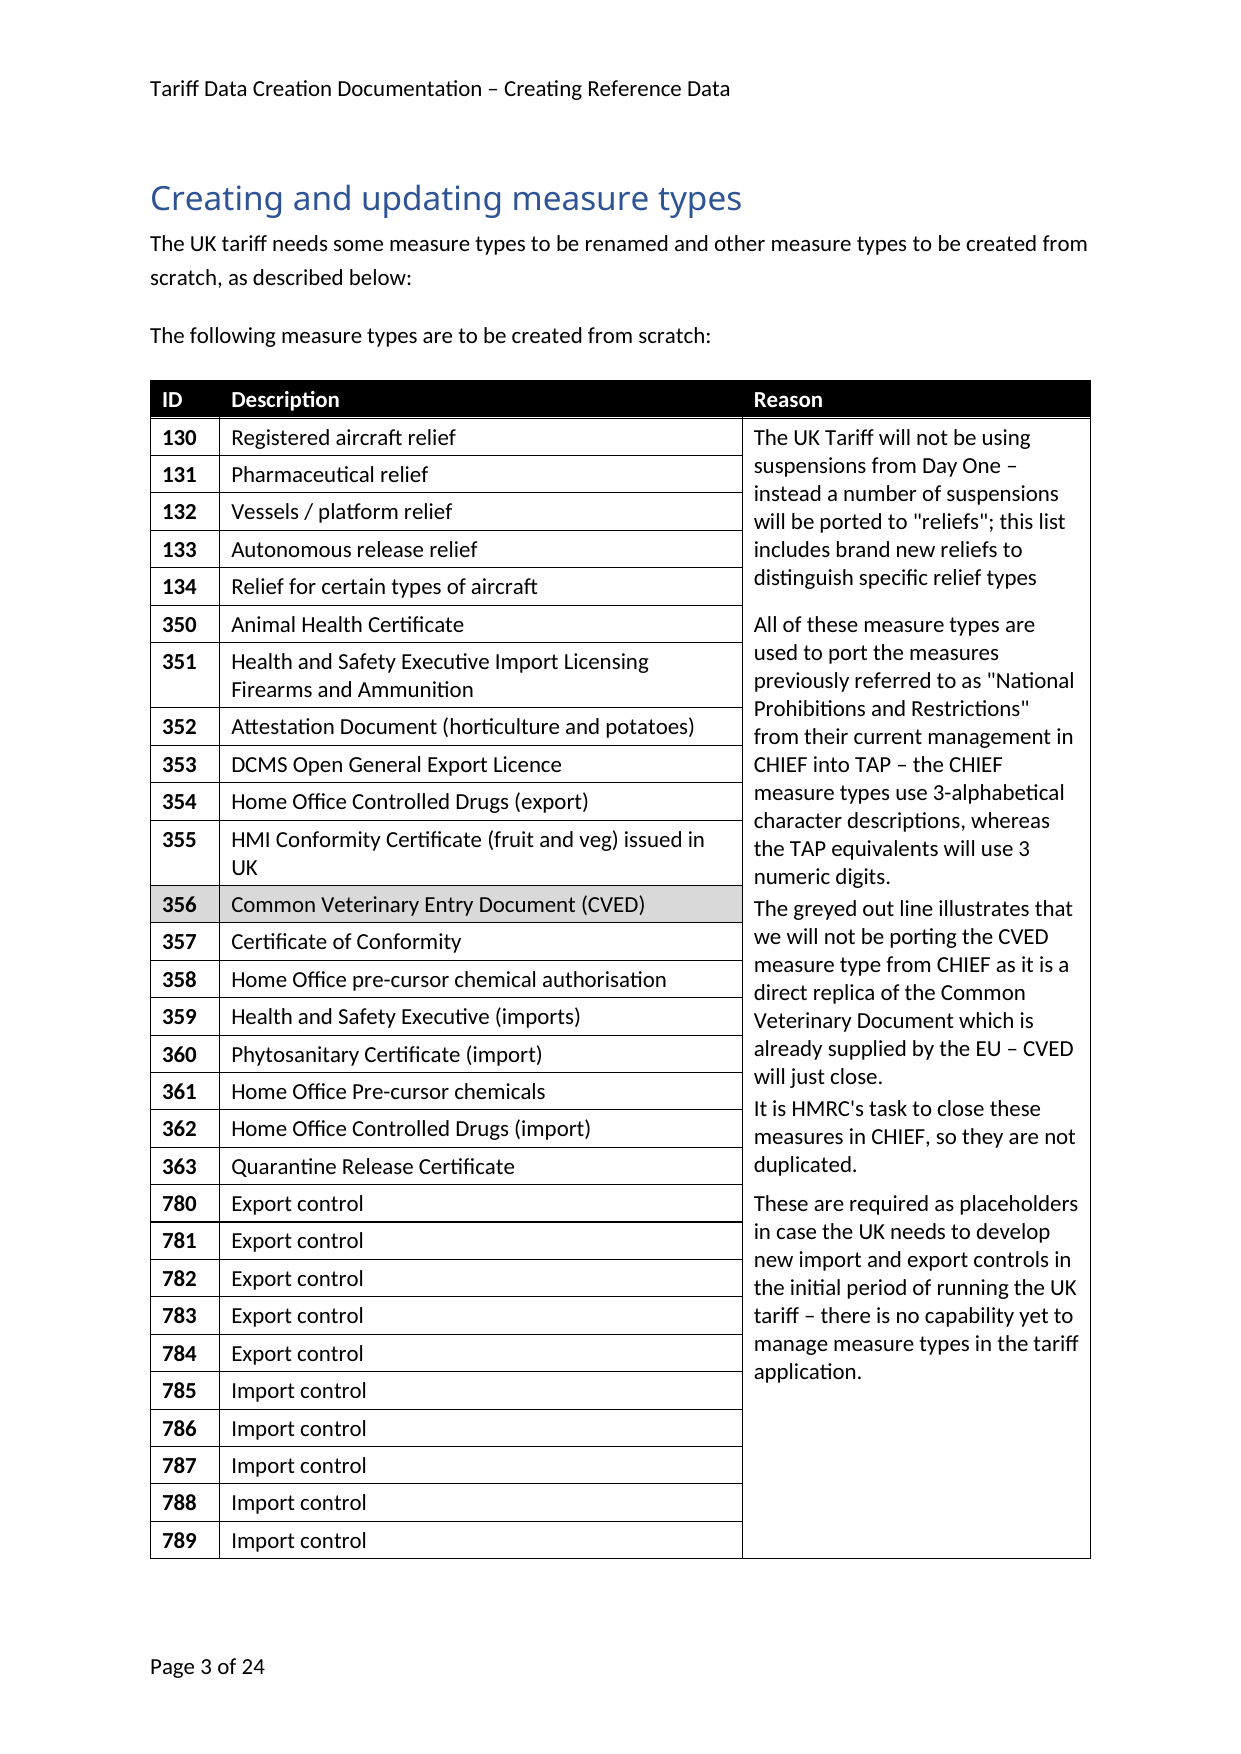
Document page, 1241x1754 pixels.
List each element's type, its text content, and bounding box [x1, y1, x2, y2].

table_cell Home Office Controlled Drugs (export) [220, 783, 742, 819]
table_cell 358 [151, 961, 219, 997]
subtitle Creating and updating measure types [150, 175, 1090, 220]
table_cell Phytosanitary Certificate (import) [220, 1036, 742, 1072]
table_cell 131 [151, 456, 219, 492]
table_cell 356 [151, 886, 219, 922]
table_cell Home Office pre-cursor chemical authorisation [220, 961, 742, 997]
table_cell Import control [220, 1372, 742, 1408]
table_cell 780 [151, 1185, 219, 1221]
table_header Reason [743, 381, 1090, 417]
table_cell Animal Health Certificate [220, 606, 742, 642]
table_cell Relief for certain types of aircraft [220, 568, 742, 604]
table_cell Autonomous release relief [220, 531, 742, 567]
text The UK tariff needs some measure types to be renamed and other measure types to be created from scratch, as described below: [150, 229, 1090, 291]
table_cell Export control [220, 1335, 742, 1371]
table_cell Registered aircraft relief [220, 419, 742, 455]
table_cell These are required as placeholders in case the UK needs to develop new import and export controls in the initial period of running the UK tariff – there is no capability yet to manage measure types in the tariff application. [743, 1184, 1090, 1558]
table_cell 353 [151, 746, 219, 782]
table_cell HMI Conformity Certificate (fruit and veg) issued in UK [220, 821, 742, 885]
table_cell The UK Tariff will not be using suspensions from Day One – instead a number of suspensions will be ported to "reliefs"; this list includes brand new reliefs to distinguish specific relief types [743, 419, 1090, 604]
table_cell 783 [151, 1297, 219, 1334]
text The following measure types are to be created from scratch: [150, 322, 1090, 349]
table_cell 786 [151, 1410, 219, 1446]
table_cell 130 [151, 419, 219, 455]
table_cell Export control [220, 1260, 742, 1296]
table_cell Health and Safety Executive Import Licensing Firearms and Ammunition [220, 643, 742, 707]
table_cell 354 [151, 783, 219, 819]
table_cell 351 [151, 643, 219, 707]
table_cell Quarantine Release Certificate [220, 1148, 742, 1184]
table_cell Import control [220, 1522, 742, 1558]
table_header Description [220, 381, 742, 417]
table_cell Home Office Controlled Drugs (import) [220, 1110, 742, 1147]
table_cell 362 [151, 1110, 219, 1147]
table_cell 359 [151, 998, 219, 1034]
table_cell 787 [151, 1447, 219, 1483]
table_cell Export control [220, 1185, 742, 1221]
table_cell 789 [151, 1522, 219, 1558]
table_cell Export control [220, 1223, 742, 1259]
table_cell 781 [151, 1223, 219, 1259]
table_cell 355 [151, 821, 219, 885]
table_cell DCMS Open General Export Licence [220, 746, 742, 782]
table_header ID [151, 381, 219, 417]
table_cell 360 [151, 1036, 219, 1072]
table_cell 363 [151, 1148, 219, 1184]
table_cell Pharmaceutical relief [220, 456, 742, 492]
table_cell 785 [151, 1372, 219, 1408]
table_cell 350 [151, 606, 219, 642]
table_cell Certificate of Conformity [220, 923, 742, 960]
table_cell Health and Safety Executive (imports) [220, 998, 742, 1034]
table_cell 357 [151, 923, 219, 960]
table_cell 134 [151, 568, 219, 604]
table_cell 784 [151, 1335, 219, 1371]
table_cell Common Veterinary Entry Document (CVED) [220, 886, 742, 922]
table_cell 788 [151, 1484, 219, 1521]
table_cell 132 [151, 493, 219, 530]
table_cell Vessels / platform relief [220, 493, 742, 530]
table_cell 352 [151, 708, 219, 745]
table_cell Import control [220, 1484, 742, 1521]
table_cell 133 [151, 531, 219, 567]
table_cell Export control [220, 1297, 742, 1334]
table_cell Attestation Document (horticulture and potatoes) [220, 708, 742, 745]
table_cell Import control [220, 1447, 742, 1483]
table_cell 782 [151, 1260, 219, 1296]
table_cell Home Office Pre-cursor chemicals [220, 1073, 742, 1109]
table_cell All of these measure types are used to port the measures previously referred to as "National Prohibitions and Restrictions" from their current management in CHIEF into TAP – the CHIEF measure types use 3-alphabetical character descriptions, whereas the TAP equivalents will use 3 numeric digits. The greyed out line illustrates that we will not be porting the CVED measure type from CHIEF as it is a direct replica of the Common Veterinary Document which is already supplied by the EU – CVED will just close. It is HMRC's task to close these measures in CHIEF, so they are not duplicated. [743, 605, 1090, 1184]
table_cell 361 [151, 1073, 219, 1109]
table_cell Import control [220, 1410, 742, 1446]
